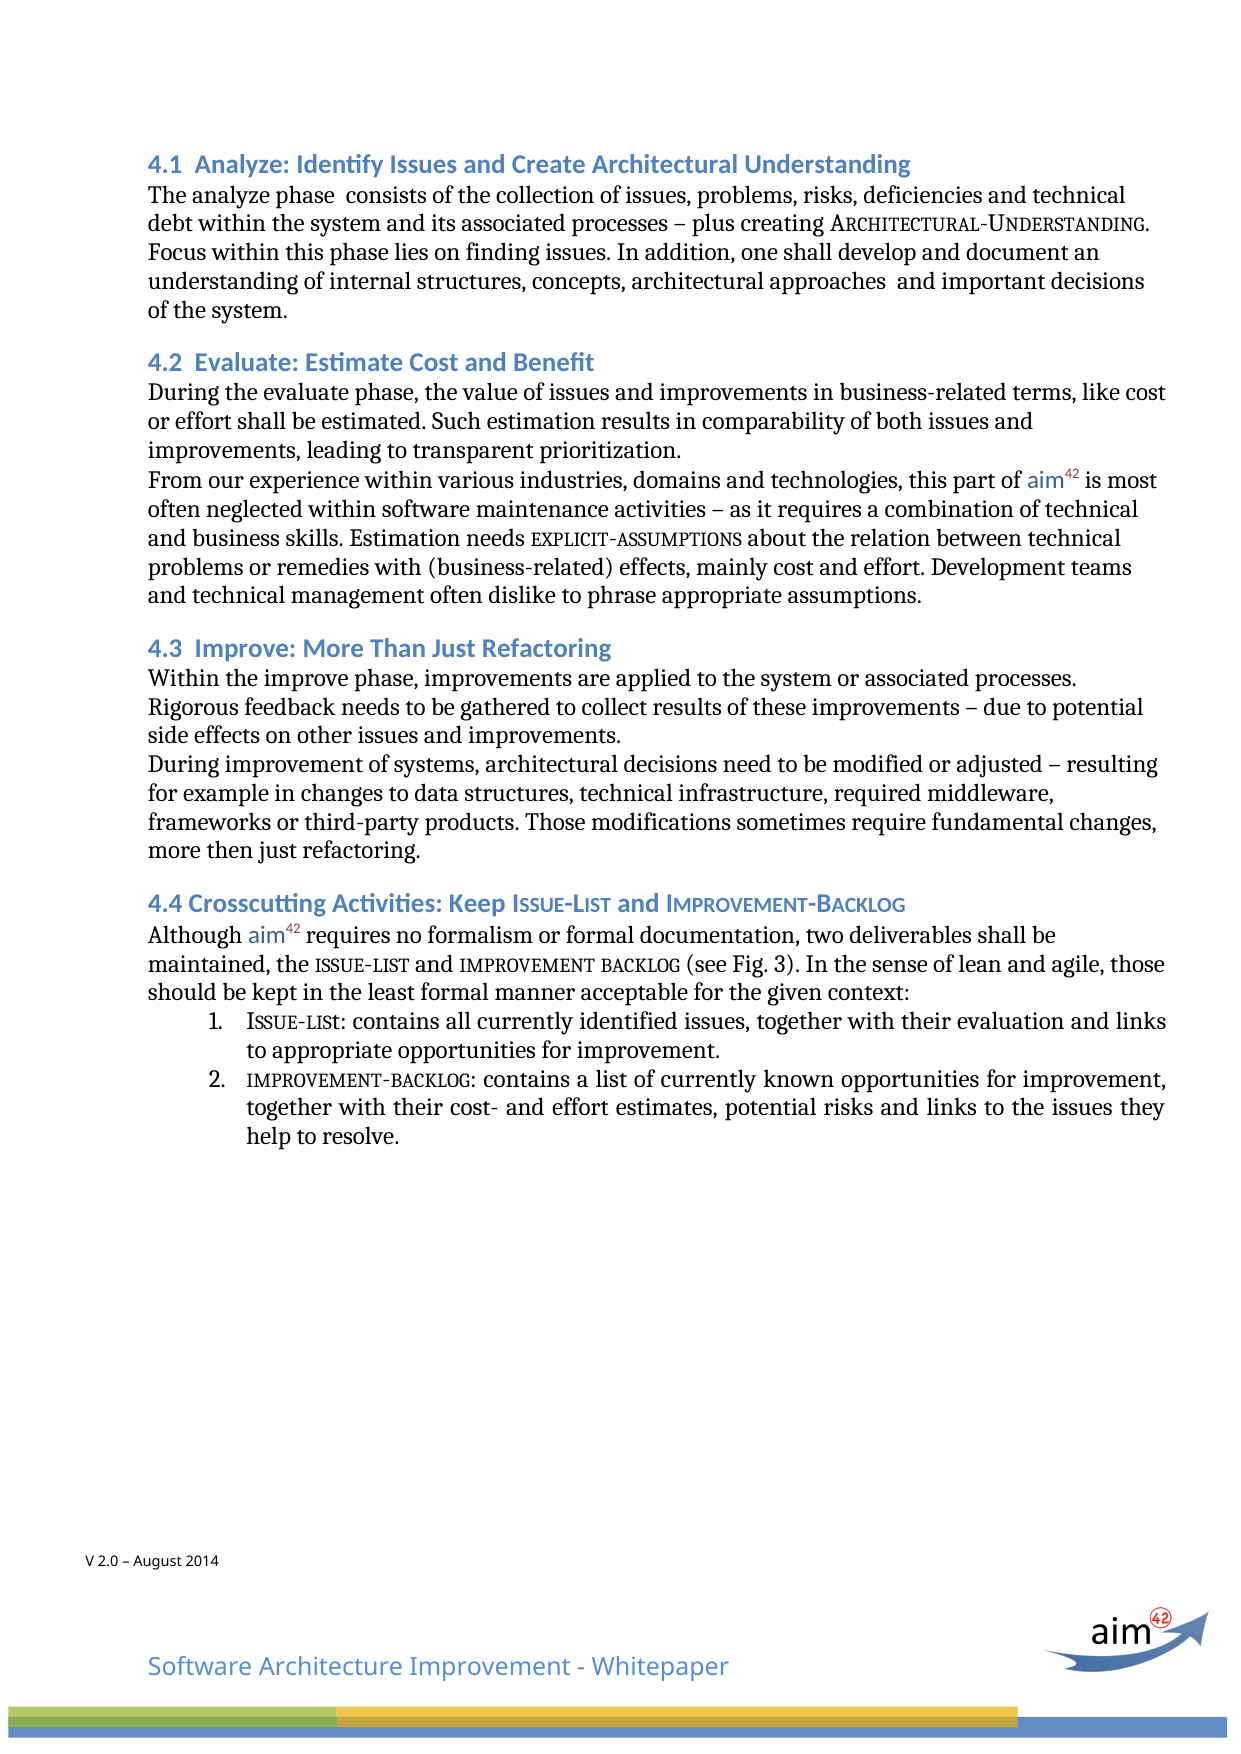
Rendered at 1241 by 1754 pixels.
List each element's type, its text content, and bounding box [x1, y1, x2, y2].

text The analyze phase consists of the collection of issues, problems, risks, deficiencies and technical debt within the system and its associated processes – plus creating Architectural-Understanding. Focus within this phase lies on finding issues. In addition, one shall develop and document an understanding of internal structures, concepts, architectural approaches and important decisions of the system. [148, 181, 1167, 324]
picture [1039, 1594, 1230, 1706]
text Within the improve phase, improvements are applied to the system or associated processes. Rigorous feedback needs to be gathered to collect results of these improvements – due to potential side effects on other issues and improvements. [148, 664, 1167, 750]
text From our experience within various industries, domains and technologies, this part of aim42 is most often neglected within software maintenance activities – as it requires a combination of technical and business skills. Estimation needs explicit-assumptions about the relation between technical problems or remedies with (business-related) effects, mainly cost and effort. Development teams and technical management often dislike to phrase appropriate assumptions. [148, 464, 1167, 610]
subtitle 4.4 Crosscutting Activities: Keep Issue-List and Improvement-Backlog [148, 886, 1167, 919]
subtitle 4.1 Analyze: Identify Issues and Create Architectural Understanding [148, 148, 1167, 181]
list improvement-backlog: contains a list of currently known opportunities for improvement, together with their cost- and effort estimates, potential risks and links to the issues they help to resolve. [209, 1064, 1167, 1151]
text During the evaluate phase, the value of issues and improvements in business-related terms, like cost or effort shall be estimated. Such estimation results in comparability of both issues and improvements, leading to transparent prioritization. [148, 378, 1167, 464]
text Although aim42 requires no formalism or formal documentation, two deliverables shall be maintained, the issue-list and improvement backlog (see Fig. 3). In the sense of lean and agile, those should be kept in the least formal manner acceptable for the given context: [148, 919, 1167, 1007]
subtitle 4.3 Improve: More Than Just Refactoring [148, 631, 1167, 664]
text During improvement of systems, architectural decisions need to be modified or adjusted – resulting for example in changes to data structures, technical infrastructure, required middleware, frameworks or third-party products. Those modifications sometimes require fundamental changes, more then just refactoring. [148, 750, 1167, 865]
list Issue-list: contains all currently identified issues, together with their evaluation and links to appropriate opportunities for improvement. [209, 1007, 1167, 1064]
subtitle 4.2 Evaluate: Estimate Cost and Benefit [148, 345, 1167, 378]
